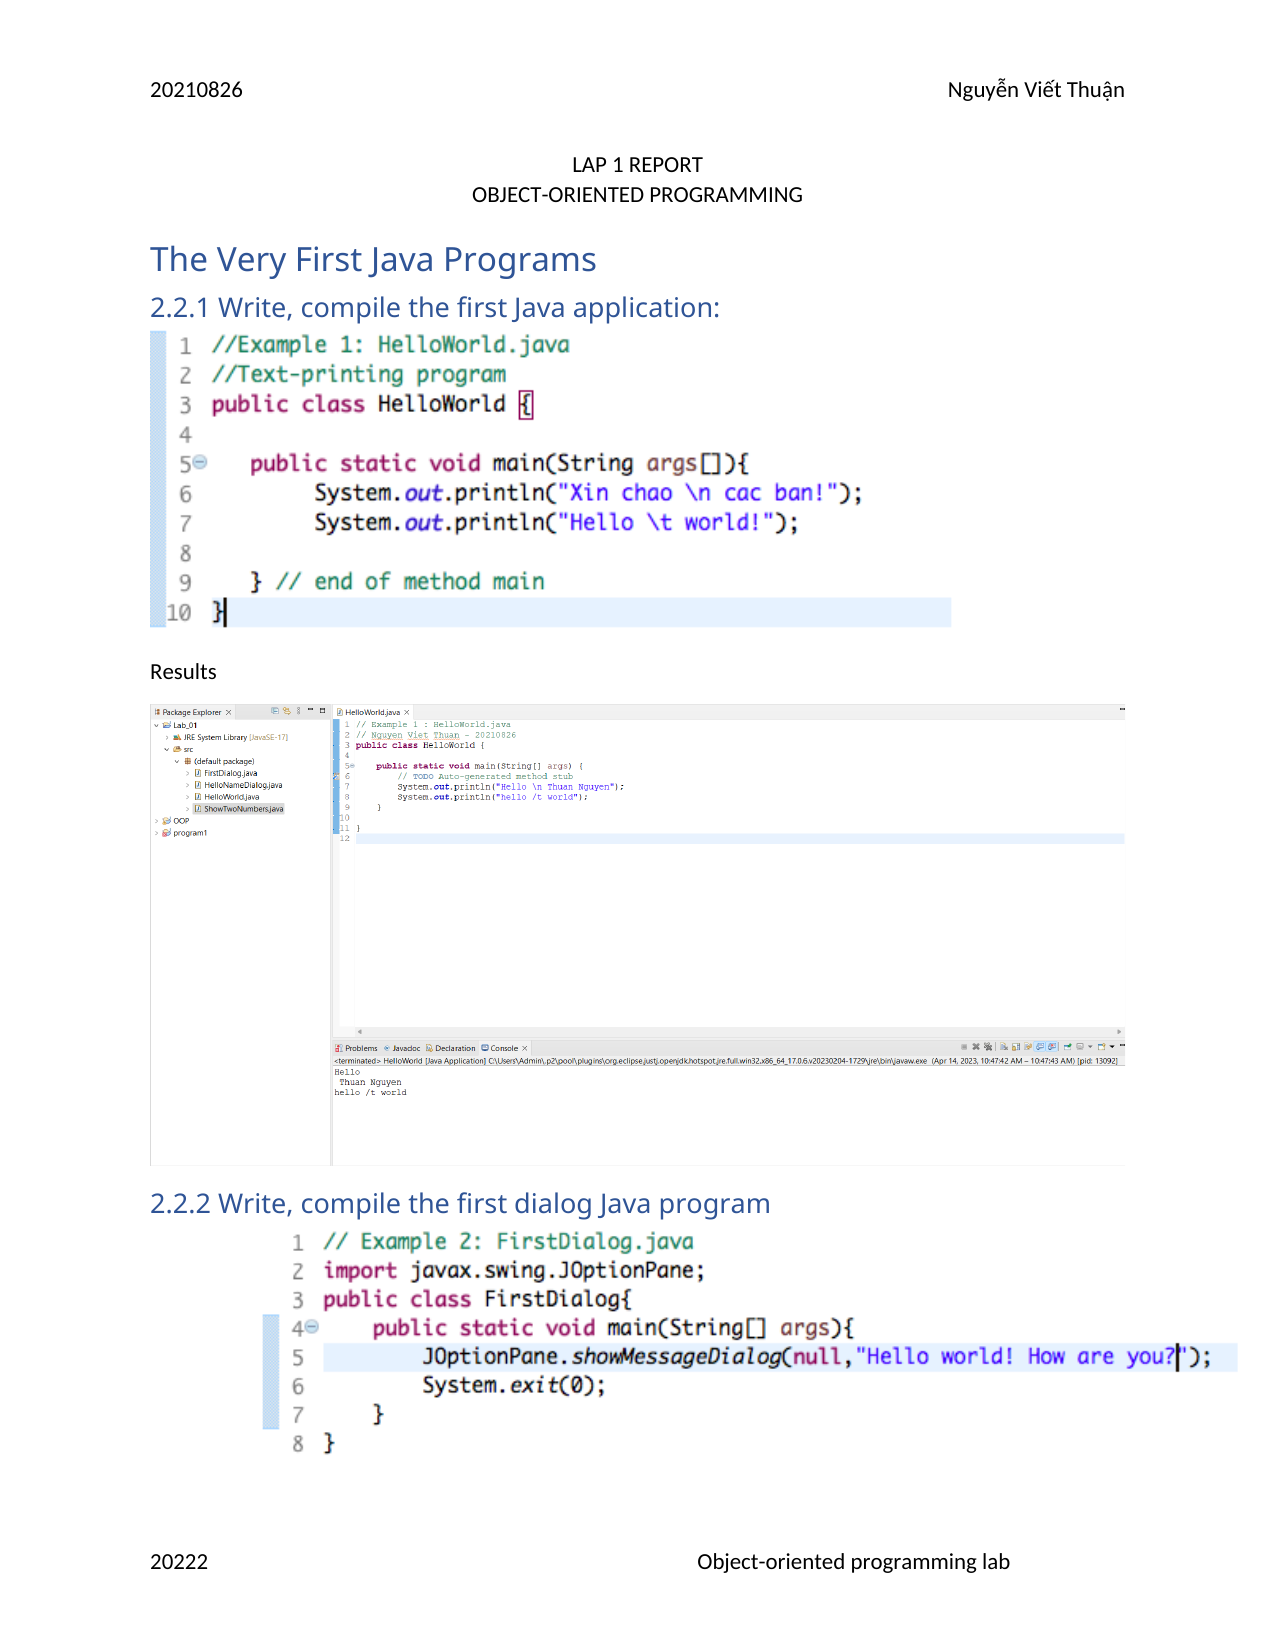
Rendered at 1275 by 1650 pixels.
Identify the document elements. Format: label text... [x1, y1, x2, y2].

text Results [150, 657, 1125, 685]
picture [150, 328, 952, 639]
subtitle The Very First Java Programs [150, 235, 1125, 281]
picture [262, 1228, 1238, 1471]
subtitle 2.2.2 Write, compile the first dialog Java program [150, 1184, 1125, 1221]
text LAP 1 REPORT OBJECT-ORIENTED PROGRAMMING [150, 150, 1125, 208]
picture [150, 704, 1125, 1166]
subtitle 2.2.1 Write, compile the first Java application: [150, 288, 1125, 325]
